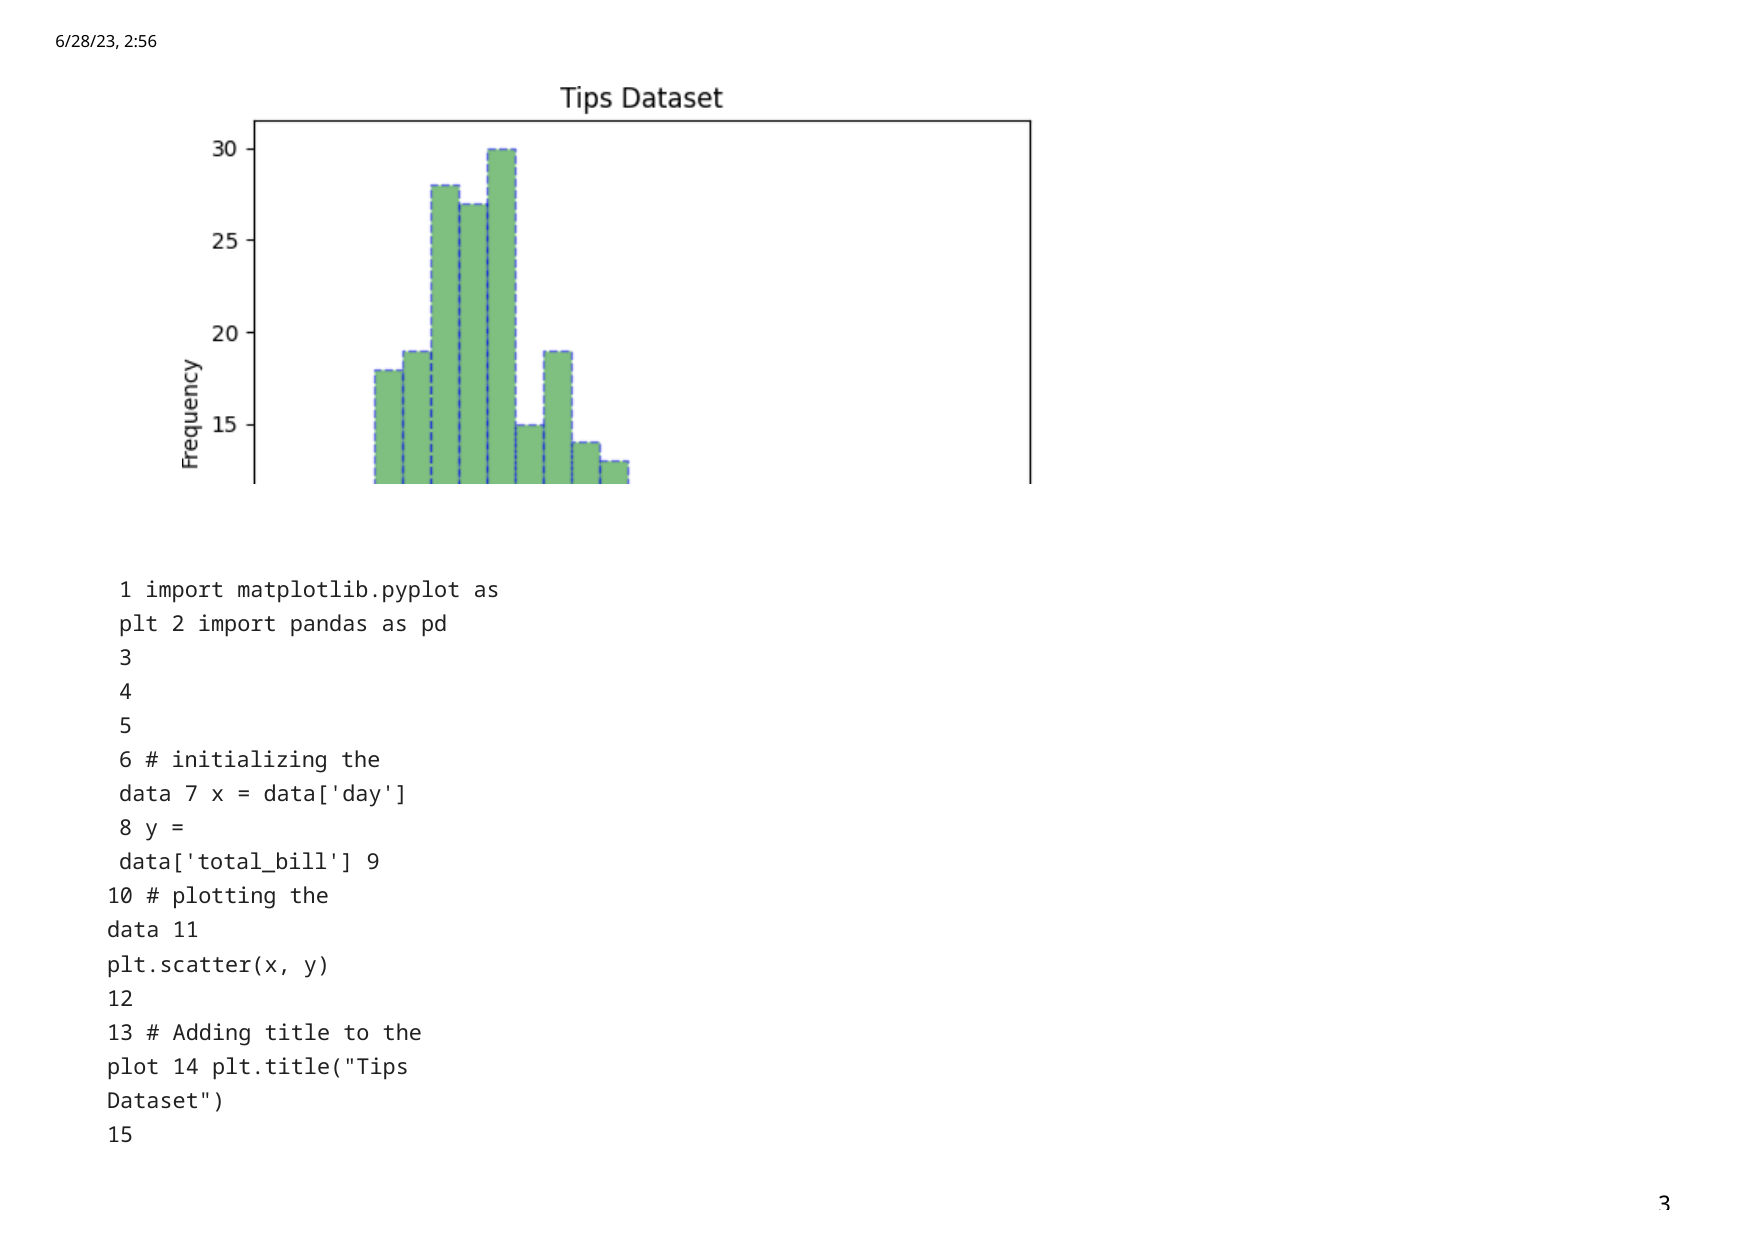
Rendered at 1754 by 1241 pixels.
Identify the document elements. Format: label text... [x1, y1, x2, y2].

text 10 # plotting the data 11 plt.scatter(x, y) [107, 880, 377, 978]
text 15 [107, 1119, 1696, 1149]
text 12 [107, 983, 1696, 1013]
text 13 # Adding title to the plot 14 plt.title("Tips Dataset") [107, 1017, 473, 1115]
text 6 # initializing the data 7 x = data['day'] [119, 744, 417, 808]
text 5 [119, 710, 1696, 739]
picture [182, 86, 1033, 484]
text 4 [119, 676, 1696, 706]
text 3 [119, 642, 1696, 672]
text 8 y = data['total_bill'] 9 [119, 812, 407, 876]
text 1 import matplotlib.pyplot as plt 2 import pandas as pd [119, 574, 521, 638]
